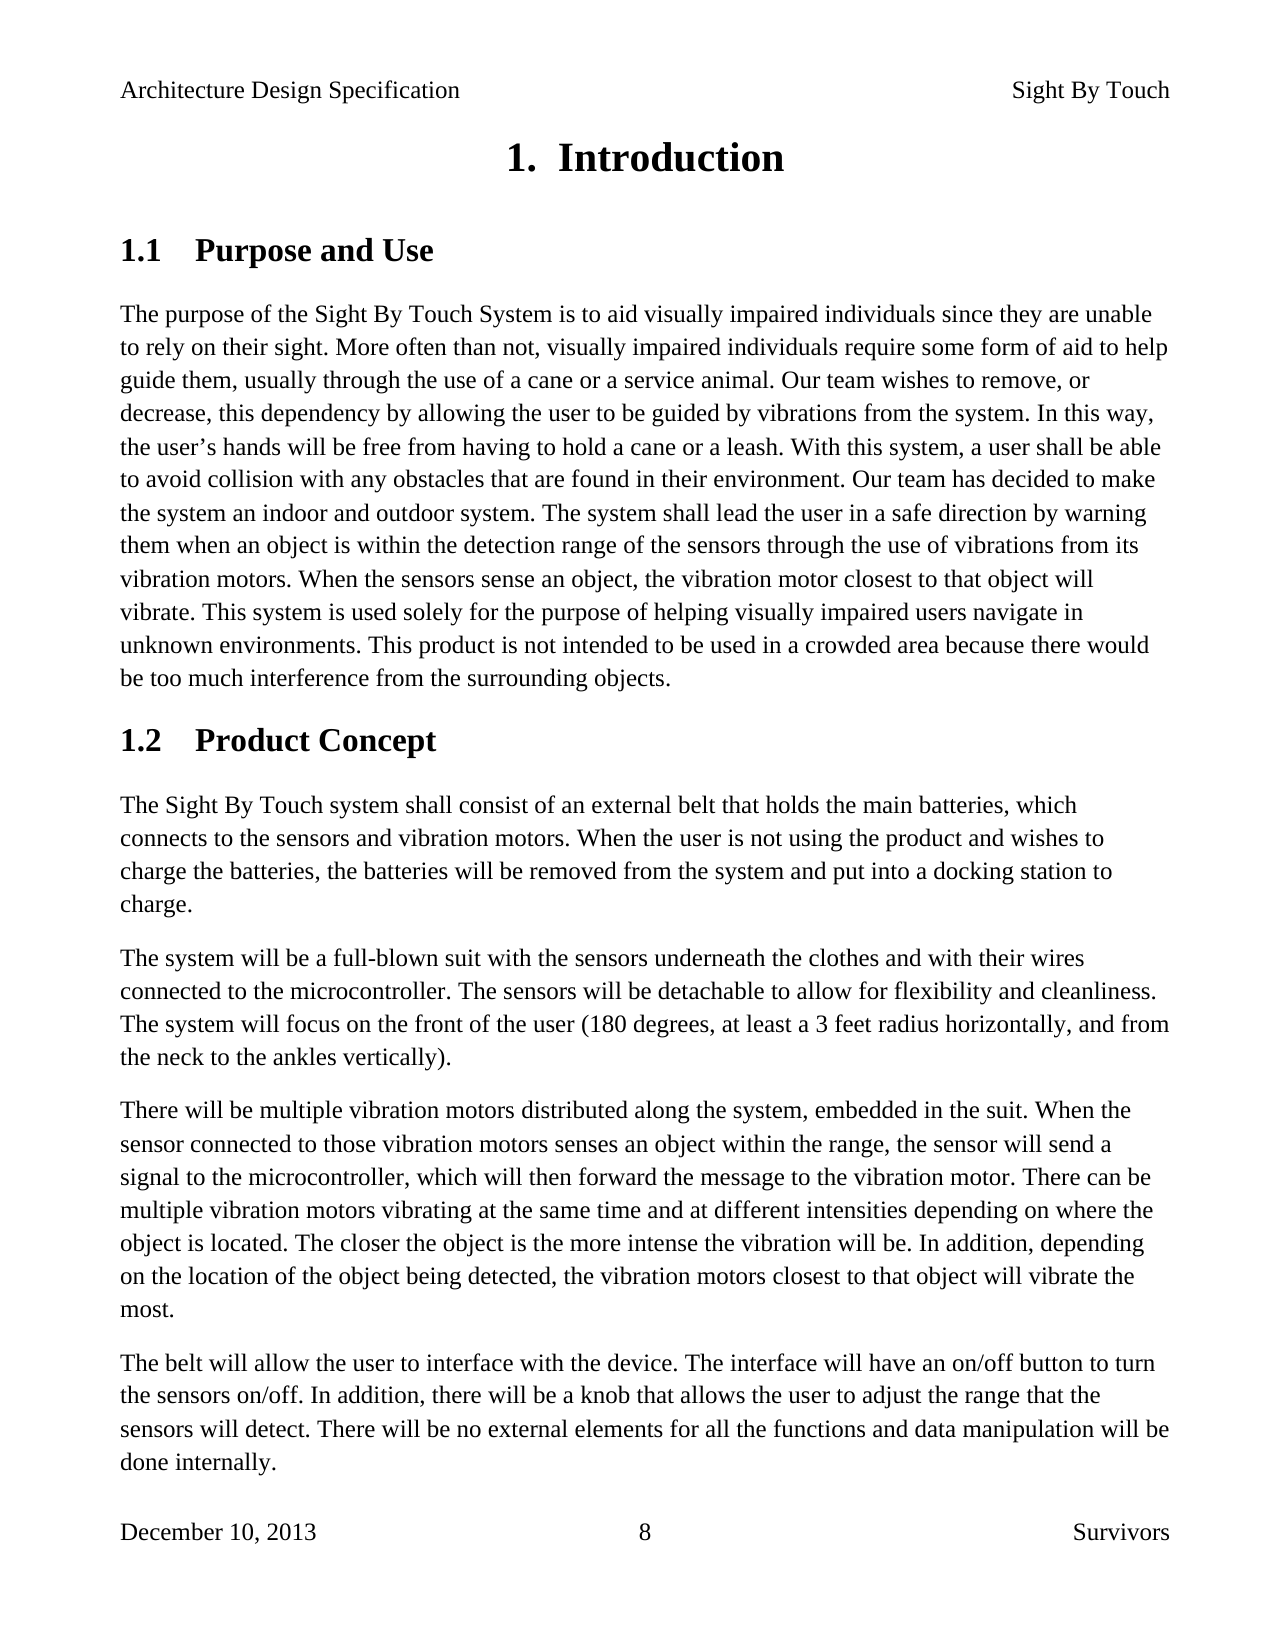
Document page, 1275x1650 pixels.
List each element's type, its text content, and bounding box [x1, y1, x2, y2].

subtitle 1. Introduction [120, 132, 1170, 180]
text The belt will allow the user to interface with the device. The interface will have an on/off button to turn the sensors on/off. In addition, there will be a knob that allows the user to adjust the range that the sensors will detect. There will be no external elements for all the functions and data manipulation will be done internally. [120, 1348, 1170, 1475]
text The system will be a full-blown suit with the sensors underneath the clothes and with their wires connected to the microcontroller. The sensors will be detachable to allow for flexibility and cleanliness. The system will focus on the front of the user (180 degrees, at least a 3 feet radius horizontally, and from the neck to the ankles vertically). [120, 943, 1170, 1071]
subtitle Product Concept [120, 721, 1170, 759]
text The Sight By Touch system shall consist of an external belt that holds the main batteries, which connects to the sensors and vibration motors. When the user is not using the product and wishes to charge the batteries, the batteries will be removed from the system and put into a docking station to charge. [120, 790, 1170, 918]
text There will be multiple vibration motors distributed along the system, embedded in the suit. When the sensor connected to those vibration motors senses an object within the range, the sensor will send a signal to the microcontroller, which will then forward the message to the vibration motor. There can be multiple vibration motors vibrating at the same time and at different intensities depending on where the object is located. The closer the object is the more intense the vibration will be. In addition, depending on the location of the object being detected, the vibration motors closest to that object will vibrate the most. [120, 1096, 1170, 1322]
subtitle Purpose and Use [120, 230, 1170, 269]
text The purpose of the Sight By Touch System is to aid visually impaired individuals since they are unable to rely on their sight. More often than not, visually impaired individuals require some form of aid to help guide them, usually through the use of a cane or a service animal. Our team wishes to remove, or decrease, this dependency by allowing the user to be guided by vibrations from the system. In this way, the user’s hands will be free from having to hold a cane or a leash. With this system, a user shall be able to avoid collision with any obstacles that are found in their environment. Our team has decided to make the system an indoor and outdoor system. The system shall lead the user in a safe direction by warning them when an object is within the detection range of the sensors through the use of vibrations from its vibration motors. When the sensors sense an object, the vibration motor closest to that object will vibrate. This system is used solely for the purpose of helping visually impaired users navigate in unknown environments. This product is not intended to be used in a crowded area because there would be too much interference from the surrounding objects. [120, 299, 1170, 691]
